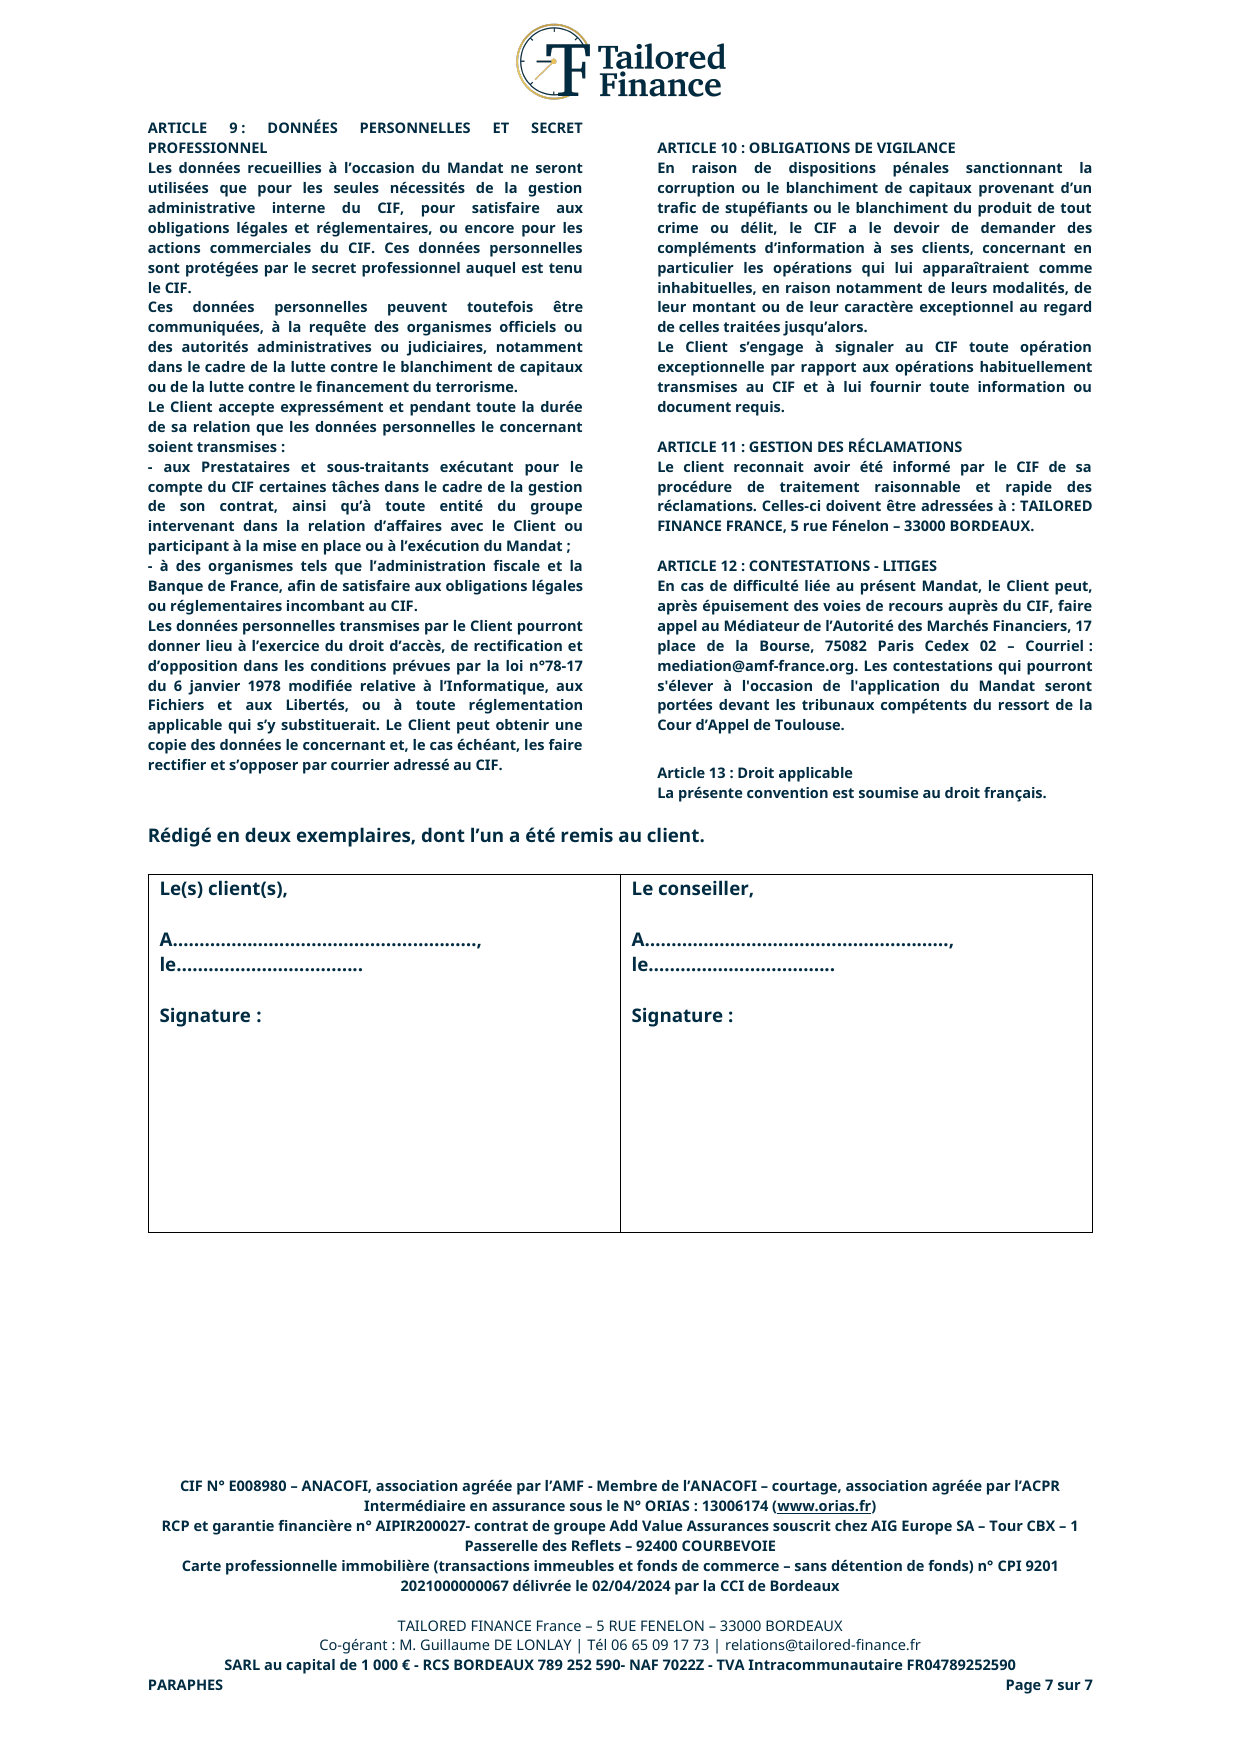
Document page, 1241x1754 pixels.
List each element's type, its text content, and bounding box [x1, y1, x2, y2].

picture [597, 1621, 603, 1628]
text En raison de dispositions pénales sanctionnant la corruption ou le blanchiment de capitaux provenant d’un trafic de stupéfiants ou le blanchiment du produit de tout crime ou délit, le CIF a le devoir de demander des compléments d’information à ses clients, concernant en particulier les opérations qui lui apparaîtraient comme inhabituelles, en raison notamment de leurs modalités, de leur montant ou de leur caractère exceptionnel au regard de celles traitées jusqu’alors. [657, 158, 1093, 337]
picture [745, 1620, 751, 1627]
picture [661, 1639, 668, 1646]
picture [320, 1639, 328, 1646]
picture [798, 1640, 803, 1650]
picture [909, 1639, 915, 1650]
picture [524, 1621, 530, 1631]
picture [654, 1639, 660, 1650]
picture [494, 1640, 501, 1650]
text En cas de difficulté liée au présent Mandat, le Client peut, après épuisement des voies de recours auprès du CIF, faire appel au Médiateur de l’Autorité des Marchés Financiers, 17 place de la Bourse, 75082 Paris Cedex 02 – Courriel : mediation@amf-france.org. Les contestations qui pourront s'élever à l'occasion de l'application du Mandat seront portées devant les tribunaux compétents du ressort de la Cour d’Appel de Toulouse. [657, 576, 1093, 735]
picture [726, 1642, 731, 1650]
text ARTICLE 12 : CONTESTATIONS - LITIGES [657, 556, 1093, 576]
picture [374, 1642, 380, 1650]
text - aux Prestataires et sous-traitants exécutant pour le compte du CIF certaines tâches dans le cadre de la gestion de son contrat, ainsi qu’à toute entité du groupe intervenant dans la relation d’affaires avec le Client ou participant à la mise en place ou à l’exécution du Mandat ; [148, 456, 583, 556]
picture [770, 1642, 777, 1650]
text ARTICLE 10 : OBLIGATIONS DE VIGILANCE [657, 138, 1093, 158]
text Ces données personnelles peuvent toutefois être communiquées, à la requête des organismes officiels ou des autorités administratives ou judiciaires, notamment dans le cadre de la lutte contre le blanchiment de capitaux ou de la lutte contre le financement du terrorisme. [148, 297, 583, 397]
text - à des organismes tels que l’administration fiscale et la Banque de France, afin de satisfaire aux obligations légales ou réglementaires incombant au CIF. [148, 556, 583, 616]
picture [820, 1642, 827, 1650]
picture [632, 1639, 638, 1650]
text Le client reconnait avoir été informé par le CIF de sa procédure de traitement raisonnable et rapide des réclamations. Celles-ci doivent être adressées à : TAILORED FINANCE FRANCE, 5 rue Fénelon – 33000 BORDEAUX. [657, 456, 1093, 536]
text Rédigé en deux exemplaires, dont l’un a été remis au client. [148, 823, 1093, 848]
picture [641, 1621, 647, 1631]
picture [737, 1620, 743, 1631]
picture [558, 1623, 564, 1631]
picture [329, 1642, 334, 1650]
picture [613, 1639, 619, 1650]
text Les données personnelles transmises par le Client pourront donner lieu à l’exercice du droit d’accès, de rectification et d’opposition dans les conditions prévues par la loi n°78-17 du 6 janvier 1978 modifiée relative à l’Informatique, aux Fichiers et aux Libertés, ou à toute réglementation applicable qui s’y substituerait. Le Client peut obtenir une copie des données le concernant et, le cas échéant, les faire rectifier et s’opposer par courrier adressé au CIF. [148, 616, 583, 775]
picture [620, 1639, 627, 1648]
text Le Client accepte expressément et pendant toute la durée de sa relation que les données personnelles le concernant soient transmises : [148, 397, 583, 456]
picture [806, 1621, 812, 1631]
picture [660, 1621, 665, 1630]
picture [360, 1642, 365, 1650]
picture [667, 1621, 673, 1631]
text ARTICLE 11 : GESTION DES RÉCLAMATIONS [657, 437, 1093, 456]
table_header Le(s) client(s), A…………………………………………………, le…………………………….. Signature : [149, 875, 620, 1232]
picture [440, 1621, 446, 1631]
picture [487, 1621, 493, 1629]
picture [514, 21, 726, 103]
picture [786, 1646, 794, 1651]
picture [343, 1642, 350, 1653]
text ARTICLE 9 : DONNÉES PERSONNELLES ET SECRET PROFESSIONNEL [148, 118, 583, 158]
picture [787, 1640, 797, 1648]
text Article 13 : Droit applicable [657, 763, 1093, 783]
picture [755, 1620, 761, 1631]
text La présente convention est soumise au droit français. [657, 783, 1093, 803]
picture [843, 1639, 850, 1650]
picture [787, 1621, 793, 1631]
picture [698, 1621, 703, 1630]
text Les données recueillies à l’occasion du Mandat ne seront utilisées que pour les seules nécessités de la gestion administrative interne du CIF, pour satisfaire aux obligations légales et réglementaires, ou encore pour les actions commerciales du CIF. Ces données personnelles sont protégées par le secret professionnel auquel est tenu le CIF. [148, 158, 583, 297]
picture [544, 1623, 549, 1631]
table_header Le conseiller, A…………………………………………………, le…………………………….. Signature : [621, 875, 1092, 1232]
text Le Client s’engage à signaler au CIF toute opération exceptionnelle par rapport aux opérations habituellement transmises au CIF et à lui fournir toute information ou document requis. [657, 337, 1093, 417]
picture [855, 1639, 863, 1650]
